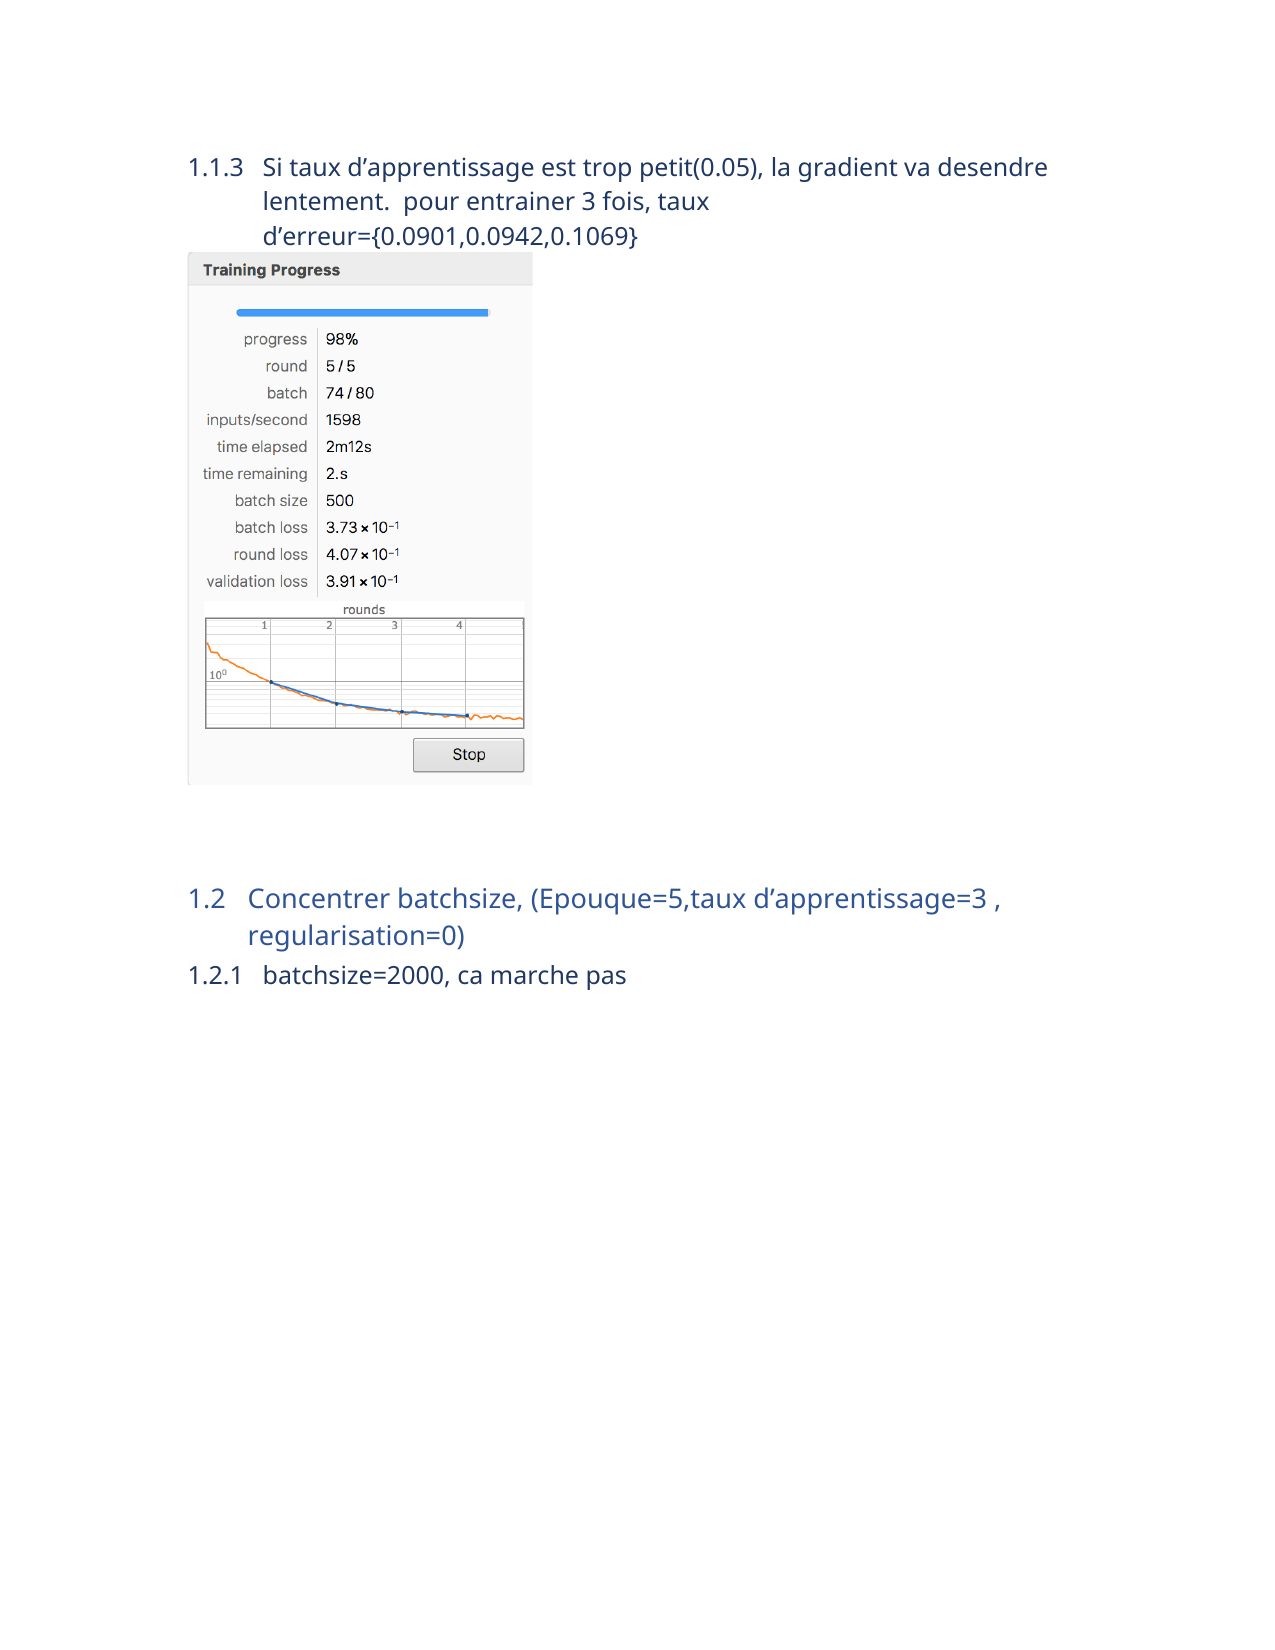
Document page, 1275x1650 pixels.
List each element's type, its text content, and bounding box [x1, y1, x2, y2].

subtitle Concentrer batchsize, (Epouque=5,taux d’apprentissage=3 , regularisation=0) [187, 880, 1087, 954]
subtitle batchsize=2000, ca marche pas [187, 958, 1087, 992]
picture [187, 252, 533, 785]
subtitle Si taux d’apprentissage est trop petit(0.05), la gradient va desendre lentement. pour entrainer 3 fois, taux d’erreur={0.0901,0.0942,0.1069} [187, 150, 1087, 252]
